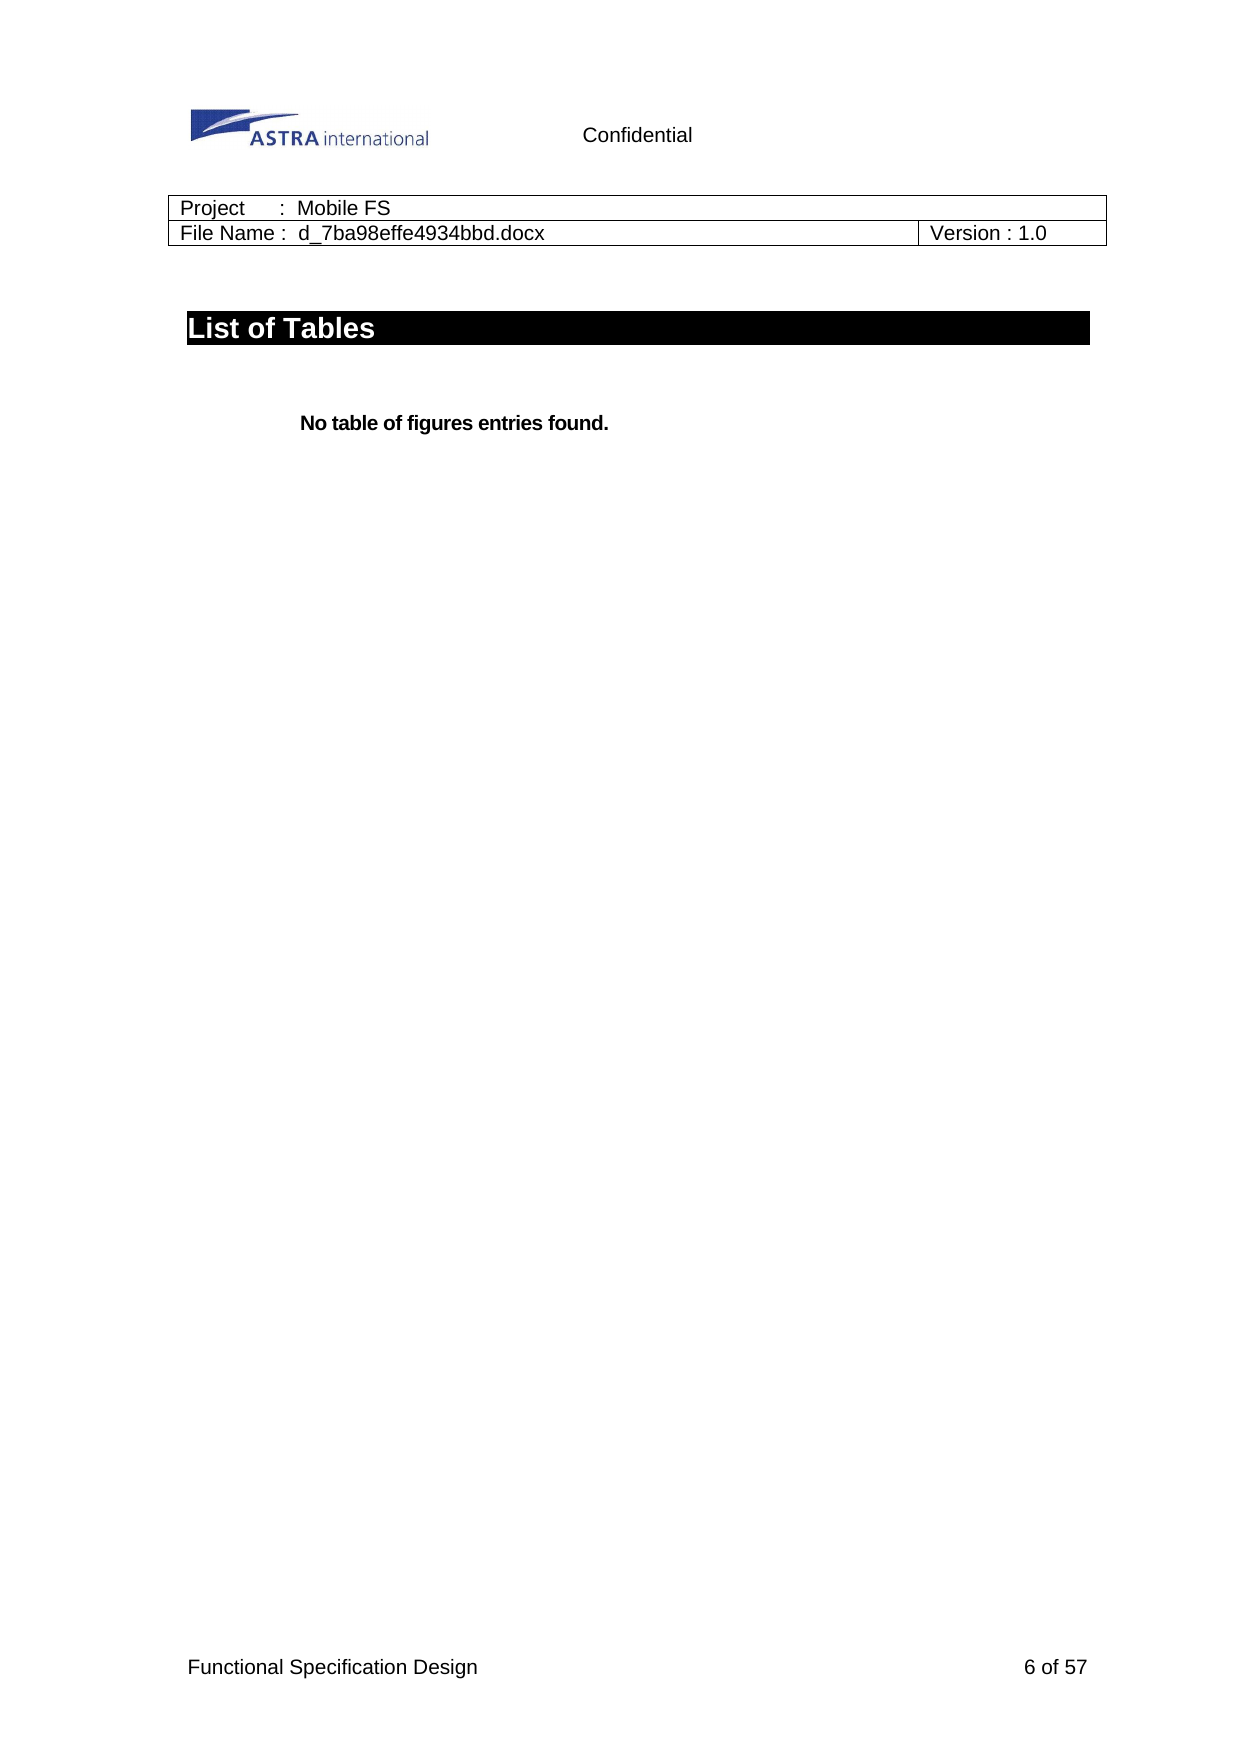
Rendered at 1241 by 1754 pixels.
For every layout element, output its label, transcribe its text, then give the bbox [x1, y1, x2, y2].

picture [187, 105, 432, 150]
text No table of figures entries found. [300, 411, 1075, 434]
subtitle List of Tables [187, 311, 1090, 345]
